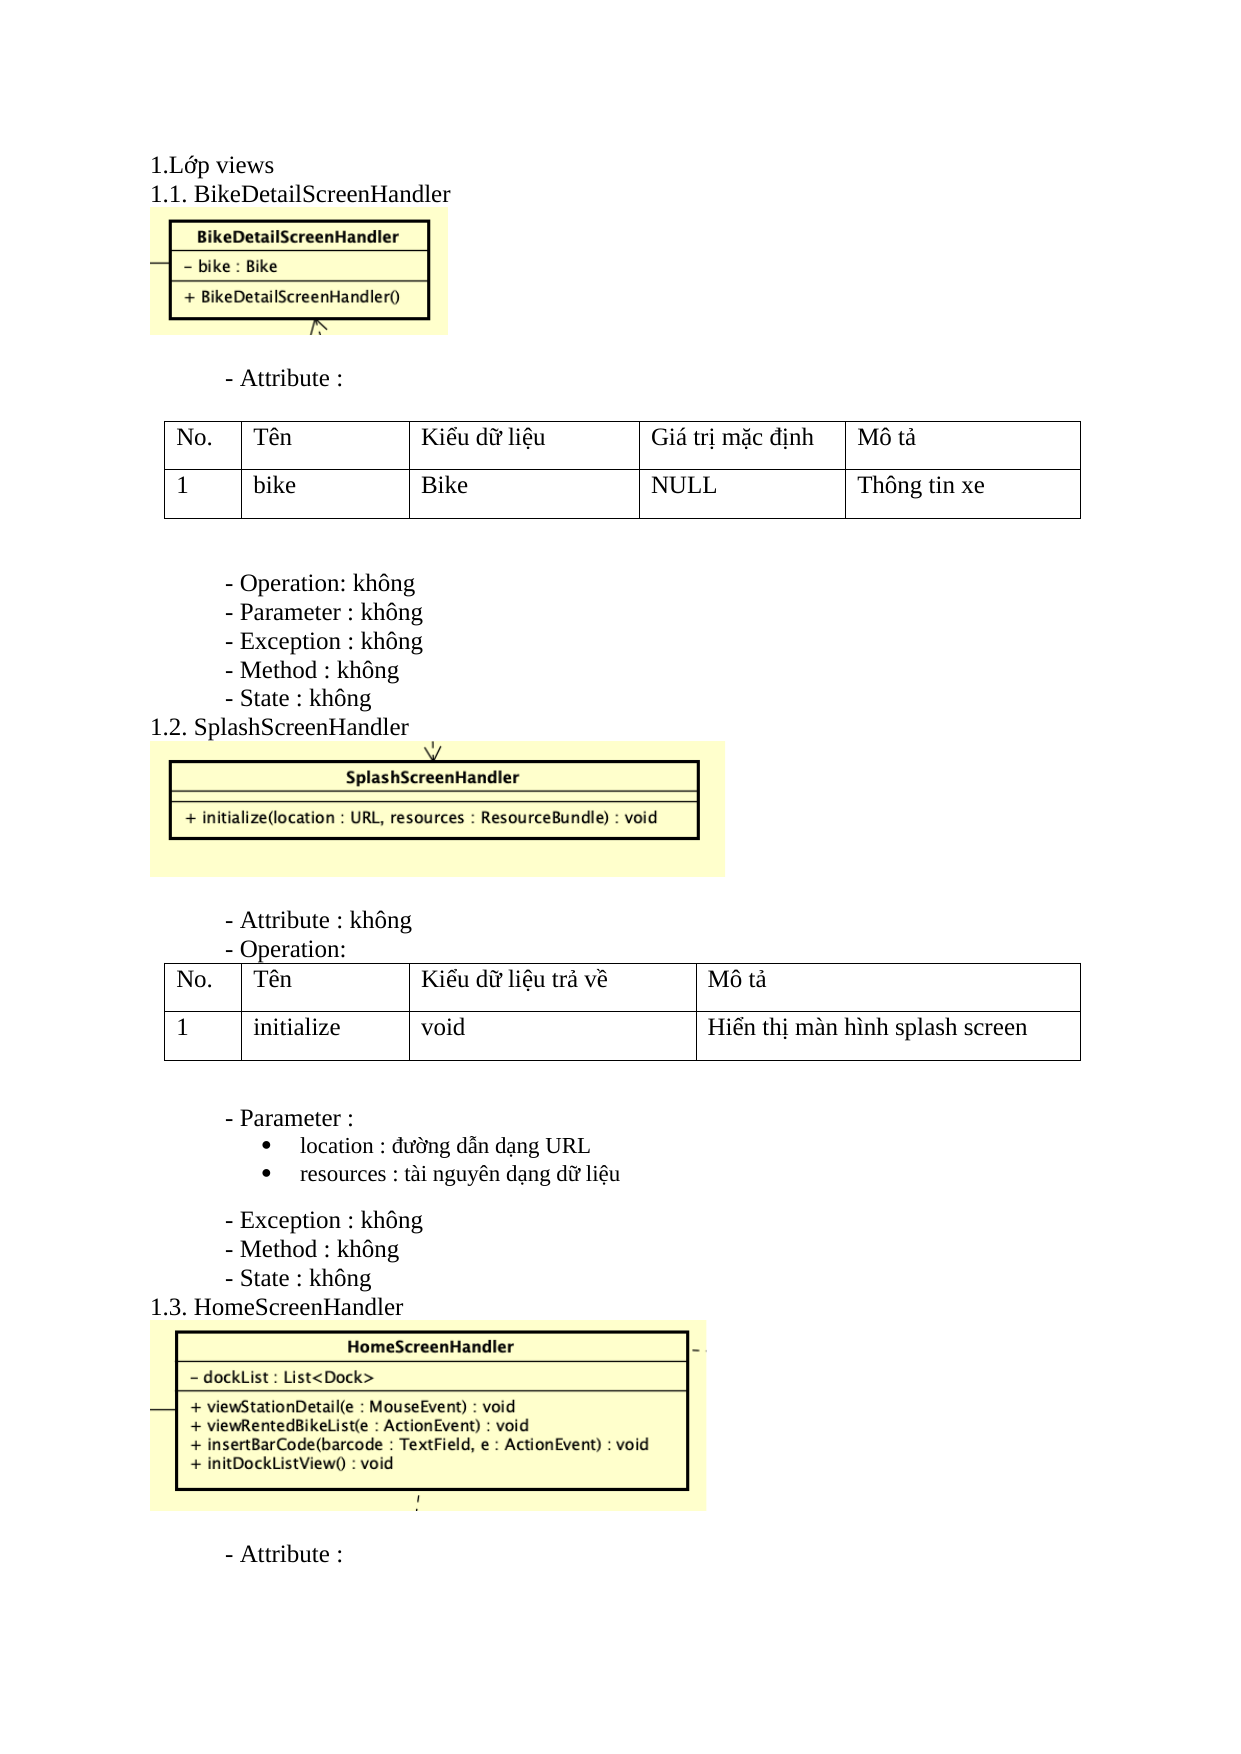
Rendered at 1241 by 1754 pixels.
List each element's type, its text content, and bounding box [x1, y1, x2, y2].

text 1.2. SplashScreenHandler [150, 712, 1090, 741]
table_cell 1 [165, 470, 241, 518]
text - Attribute : [150, 363, 1090, 392]
table_header Tên [242, 964, 409, 1011]
table_header Giá trị mặc định [640, 422, 845, 469]
table_cell Hiển thị màn hình splash screen [697, 1012, 1080, 1060]
table_cell void [410, 1012, 696, 1060]
text 1.3. HomeScreenHandler [150, 1292, 1090, 1321]
text - State : không [150, 683, 1090, 712]
table_cell initialize [242, 1012, 409, 1060]
text - State : không [150, 1263, 1090, 1292]
text - Method : không [150, 1234, 1090, 1263]
text - Operation: không [150, 568, 1090, 597]
text - Method : không [150, 655, 1090, 683]
list resources : tài nguyên dạng dữ liệu [262, 1160, 1090, 1187]
table_header Tên [242, 422, 409, 469]
picture [150, 741, 725, 877]
text - Exception : không [150, 626, 1090, 655]
text - Parameter : [150, 1103, 1090, 1132]
text - Exception : không [150, 1206, 1090, 1234]
list location : đường dẫn dạng URL [262, 1132, 1090, 1158]
picture [150, 1320, 707, 1511]
picture [150, 207, 448, 335]
table_header No. [165, 422, 241, 469]
table_cell NULL [640, 470, 845, 518]
text 1.Lớp views [150, 150, 1090, 179]
table_cell 1 [165, 1012, 241, 1060]
table_header No. [165, 964, 241, 1011]
table_header Kiểu dữ liệu trả về [410, 964, 696, 1011]
text - Attribute : không [150, 905, 1090, 934]
text - Attribute : [150, 1539, 1090, 1568]
table_cell Bike [410, 470, 639, 518]
table_header Mô tả [846, 422, 1080, 469]
table_cell Thông tin xe [846, 470, 1080, 518]
text - Parameter : không [150, 597, 1090, 626]
table_header Kiểu dữ liệu [410, 422, 639, 469]
table_header Mô tả [697, 964, 1080, 1011]
table_cell bike [242, 470, 409, 518]
text 1.1. BikeDetailScreenHandler [150, 179, 1090, 207]
text - Operation: [150, 934, 1090, 963]
